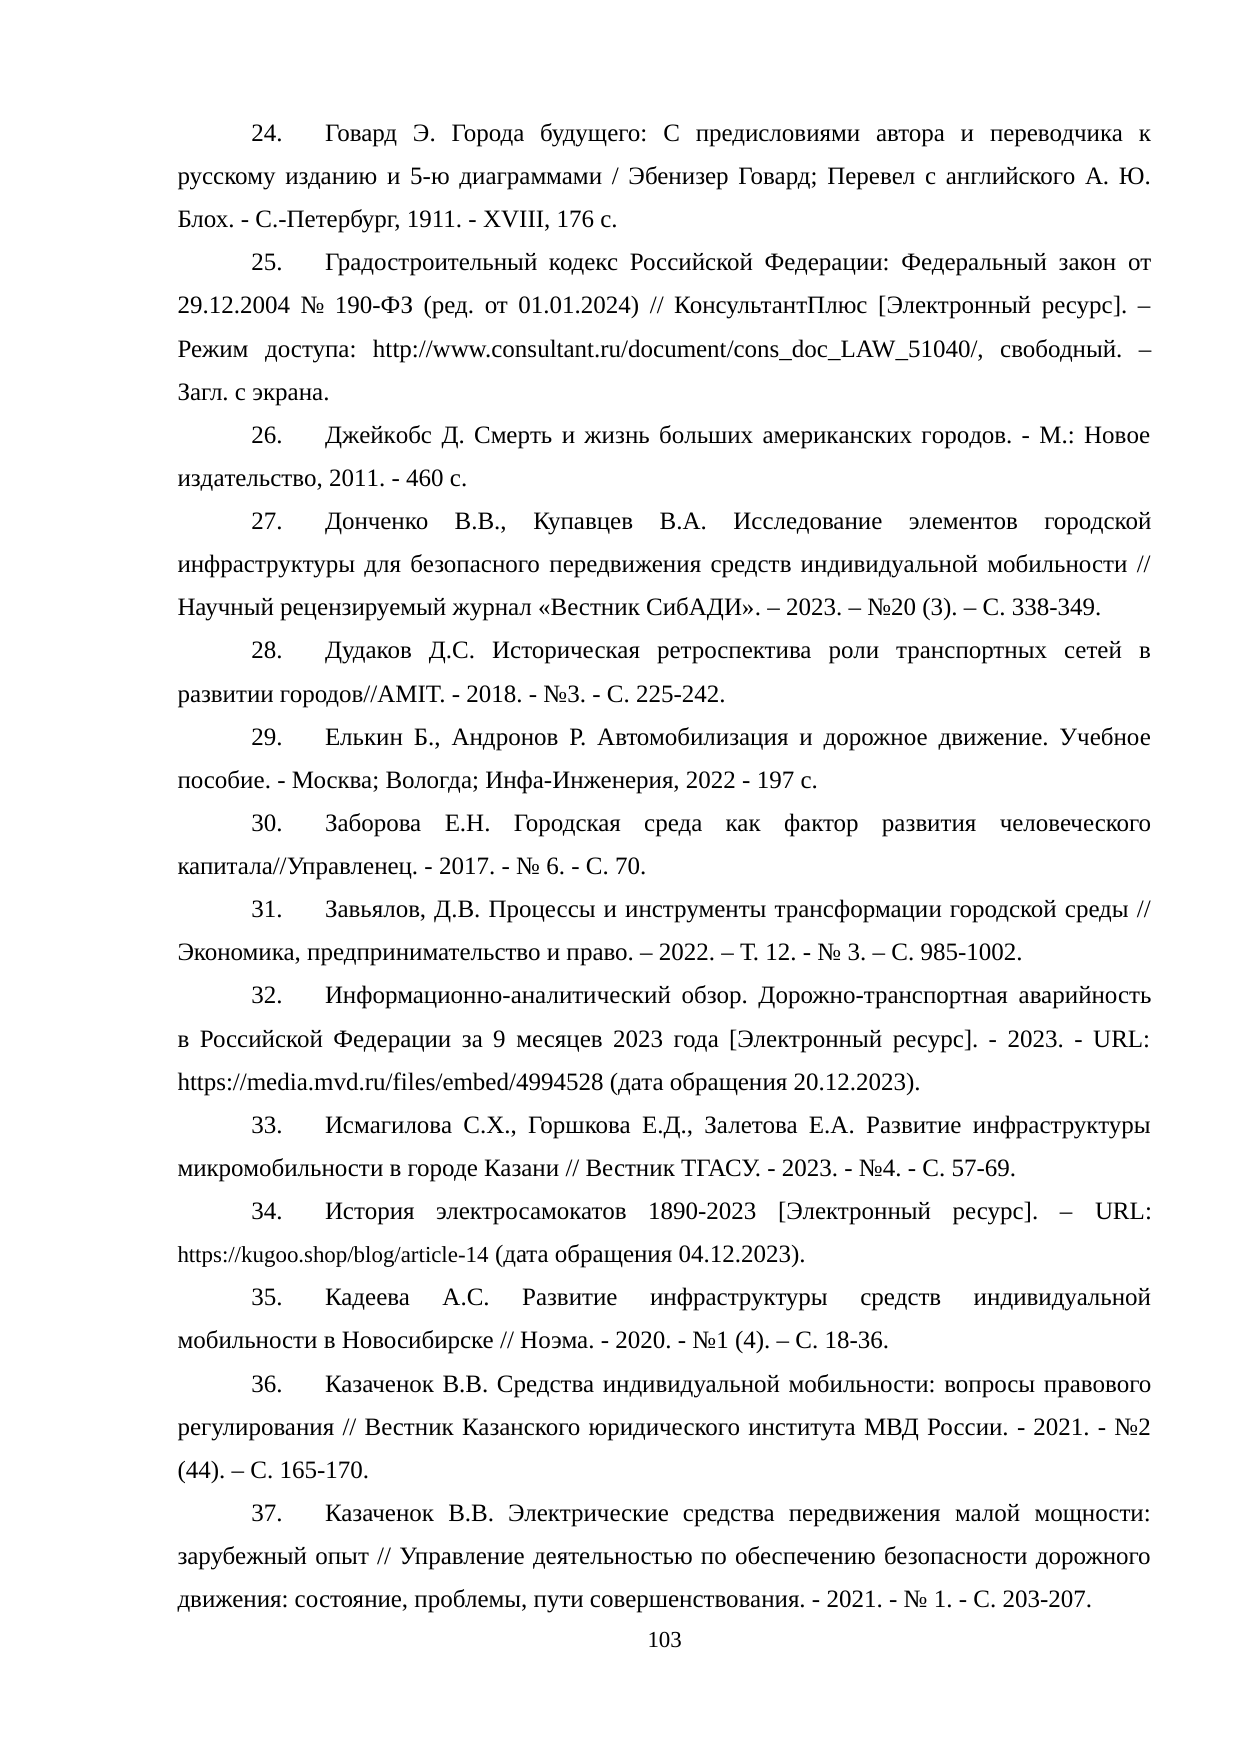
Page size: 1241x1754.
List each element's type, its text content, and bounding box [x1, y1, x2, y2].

list Завьялов, Д.В. Процессы и инструменты трансформации городской среды // Экономика, предпринимательство и право. – 2022. – Т. 12. - № 3. – С. 985-1002. [177, 894, 1152, 966]
list Исмагилова С.Х., Горшкова Е.Д., Залетова Е.А. Развитие инфраструктуры микромобильности в городе Казани // Вестник ТГАСУ. - 2023. - №4. - С. 57-69. [177, 1110, 1152, 1182]
list Дудаков Д.С. Историческая ретроспектива роли транспортных сетей в развитии городов//AMIT. - 2018. - №3. - С. 225-242. [177, 636, 1152, 707]
list История электросамокатов 1890-2023 [Электронный ресурс]. – URL: https://kugoo.shop/blog/article-14 (дата обращения 04.12.2023). [177, 1196, 1152, 1268]
list Казаченок В.В. Средства индивидуальной мобильности: вопросы правового регулирования // Вестник Казанского юридического института МВД России. - 2021. - №2 (44). – С. 165-170. [177, 1369, 1152, 1484]
list Кадеева А.С. Развитие инфраструктуры средств индивидуальной мобильности в Новосибирске // Ноэма. - 2020. - №1 (4). – С. 18-36. [177, 1282, 1152, 1354]
list Казаченок В.В. Электрические средства передвижения малой мощности: зарубежный опыт // Управление деятельностью по обеспечению безопасности дорожного движения: состояние, проблемы, пути совершенствования. - 2021. - № 1. - С. 203-207. [177, 1498, 1152, 1613]
list Донченко В.В., Купавцев В.А. Исследование элементов городской инфраструктуры для безопасного передвижения средств индивидуальной мобильности // Научный рецензируемый журнал «Вестник СибАДИ». – 2023. – №20 (3). – С. 338-349. [177, 506, 1152, 621]
list Говард Э. Города будущего: С предисловиями автора и переводчика к русскому изданию и 5-ю диаграммами / Эбенизер Говард; Перевел с английского А. Ю. Блох. - С.-Петербург, 1911. - XVIII, 176 с. [177, 118, 1152, 233]
list Заборова Е.Н. Городская среда как фактор развития человеческого капитала//Управленец. - 2017. - № 6. - С. 70. [177, 808, 1152, 880]
list Джейкобс Д. Смерть и жизнь больших американских городов. - М.: Новое издательство, 2011. - 460 с. [177, 420, 1152, 492]
list Градостроительный кодекс Российской Федерации: Федеральный закон от 29.12.2004 № 190-ФЗ (ред. от 01.01.2024) // КонсультантПлюс [Электронный ресурс]. – Режим доступа: http://www.consultant.ru/document/cons_doc_LAW_51040/, свободный. – Загл. с экрана. [177, 247, 1152, 406]
list Елькин Б., Андронов Р. Автомобилизация и дорожное движение. Учебное пособие. - Москва; Вологда; Инфа-Инженерия, 2022 - 197 с. [177, 722, 1152, 794]
list Информационно-аналитический обзор. Дорожно-транспортная аварийность в Российской Федерации за 9 месяцев 2023 года [Электронный ресурс]. - 2023. - URL: https://media.mvd.ru/files/embed/4994528 (дата обращения 20.12.2023). [177, 981, 1152, 1096]
